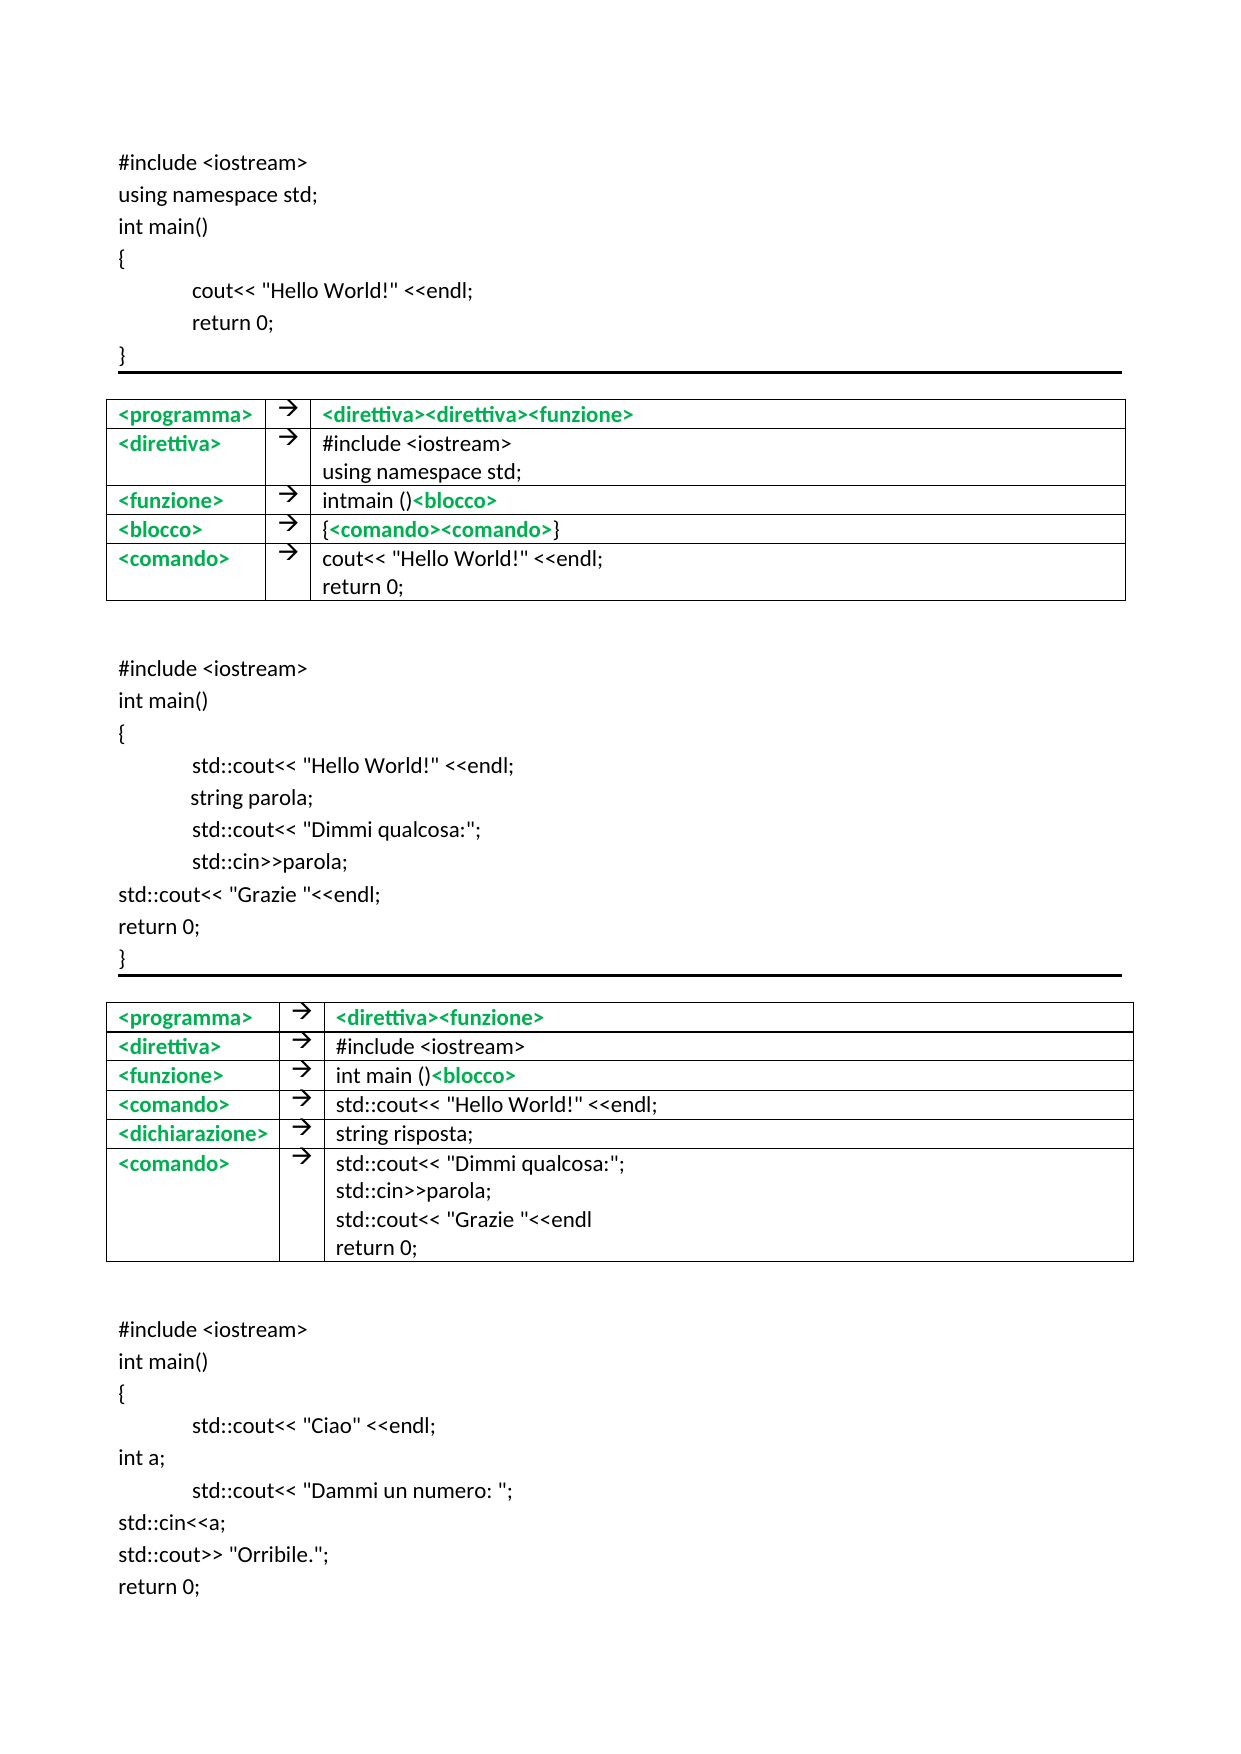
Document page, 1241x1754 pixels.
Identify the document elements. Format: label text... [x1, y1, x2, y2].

table_cell <comando> [107, 544, 265, 600]
table_cell [280, 1061, 324, 1089]
table_cell [266, 544, 310, 600]
text return 0; [118, 1572, 1122, 1600]
text return 0; [118, 912, 1122, 940]
table_cell <funzione> [107, 486, 265, 514]
table_cell {<comando><comando>} [311, 515, 1125, 543]
text std::cout>> "Orribile."; [118, 1540, 1122, 1568]
table_header <direttiva><direttiva><funzione> [311, 400, 1125, 428]
text int main() [118, 1347, 1122, 1375]
table_cell #include <iostream> [325, 1033, 1133, 1060]
table_cell <dichiarazione> [107, 1120, 279, 1148]
table_header <direttiva><funzione> [325, 1003, 1133, 1031]
text using namespace std; [118, 180, 1122, 208]
text int a; [118, 1443, 1122, 1472]
table_cell <comando> [107, 1149, 279, 1261]
table_cell [280, 1120, 324, 1148]
table_header <programma> [107, 400, 265, 428]
text std::cout<< "Ciao" <<endl; [118, 1411, 1122, 1439]
text #include <iostream> [118, 148, 1122, 176]
text } [118, 341, 1122, 371]
text #include <iostream> [118, 1315, 1122, 1343]
table_cell <direttiva> [107, 1033, 279, 1060]
table_header [266, 400, 310, 428]
table_cell [280, 1091, 324, 1118]
table_cell cout<< "Hello World!" <<endl; return 0; [311, 544, 1125, 600]
table_cell std::cout<< "Hello World!" <<endl; [325, 1091, 1133, 1118]
table_cell std::cout<< "Dimmi qualcosa:"; std::cin>>parola; std::cout<< "Grazie "<<endl return 0; [325, 1149, 1133, 1261]
text string parola; [118, 783, 1122, 811]
table_cell [280, 1033, 324, 1060]
text std::cout<< "Dimmi qualcosa:"; [118, 815, 1122, 843]
text { [118, 719, 1122, 747]
text } [118, 944, 1122, 974]
text #include <iostream> [118, 654, 1122, 682]
table_cell intmain ()<blocco> [311, 486, 1125, 514]
table_header <programma> [107, 1003, 279, 1031]
table_cell [266, 486, 310, 514]
text std::cout<< "Dammi un numero: "; [118, 1476, 1122, 1504]
table_cell [266, 515, 310, 543]
text std::cin>>parola; [118, 847, 1122, 876]
text cout<< "Hello World!" <<endl; [118, 276, 1122, 304]
text int main() [118, 212, 1122, 240]
text return 0; [118, 308, 1122, 337]
table_cell string risposta; [325, 1120, 1133, 1148]
table_cell int main ()<blocco> [325, 1061, 1133, 1089]
table_cell <funzione> [107, 1061, 279, 1089]
table_cell [280, 1149, 324, 1261]
table_cell <direttiva> [107, 429, 265, 485]
text std::cout<< "Grazie "<<endl; [118, 880, 1122, 908]
table_cell <comando> [107, 1091, 279, 1118]
text std::cin<<a; [118, 1508, 1122, 1536]
text std::cout<< "Hello World!" <<endl; [118, 751, 1122, 779]
text { [118, 244, 1122, 272]
table_cell [266, 429, 310, 485]
text { [118, 1379, 1122, 1407]
text int main() [118, 687, 1122, 714]
table_cell <blocco> [107, 515, 265, 543]
table_cell #include <iostream> using namespace std; [311, 429, 1125, 485]
table_header [280, 1003, 324, 1031]
